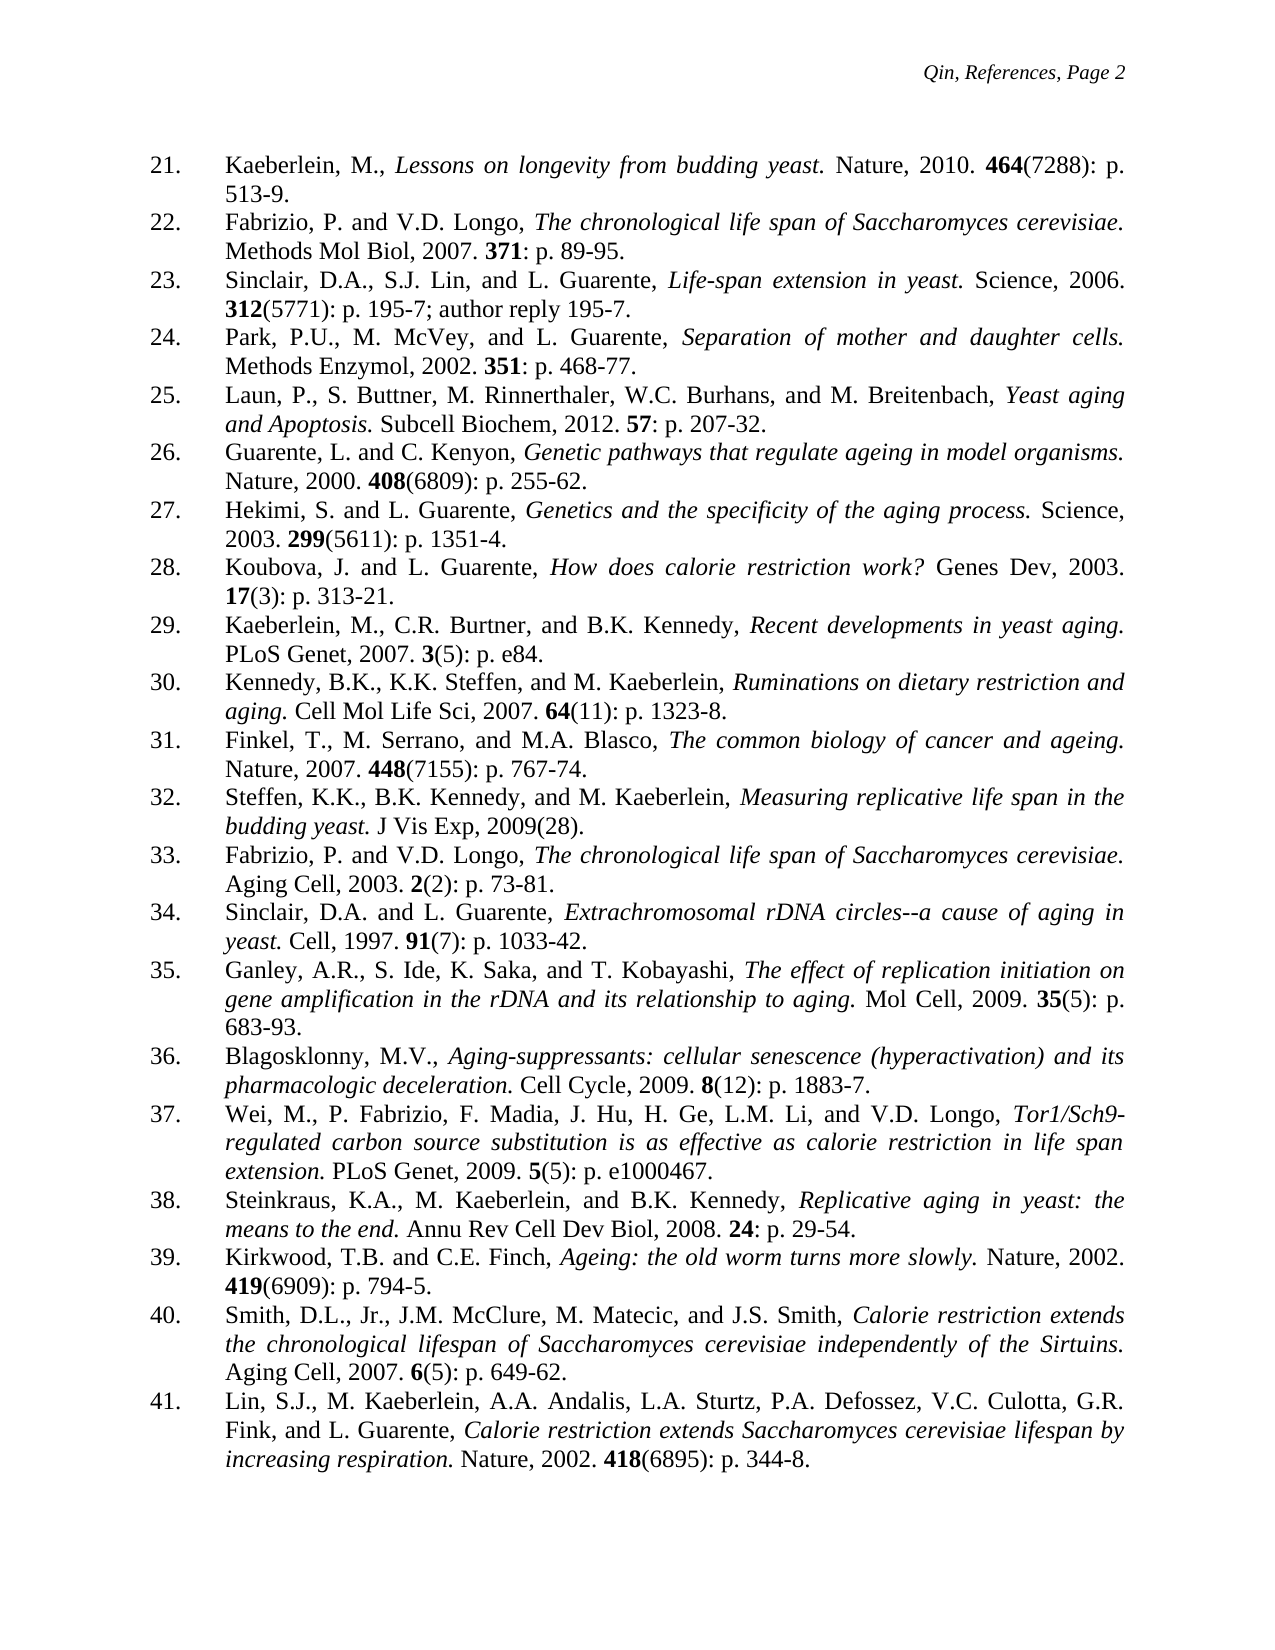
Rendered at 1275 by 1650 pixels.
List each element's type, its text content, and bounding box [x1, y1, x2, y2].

text 27. Hekimi, S. and L. Guarente, Genetics and the specificity of the aging process. Science, 2003. 299(5611): p. 1351-4. [150, 495, 1125, 552]
text 29. Kaeberlein, M., C.R. Burtner, and B.K. Kennedy, Recent developments in yeast aging. PLoS Genet, 2007. 3(5): p. e84. [150, 610, 1125, 667]
text 31. Finkel, T., M. Serrano, and M.A. Blasco, The common biology of cancer and ageing. Nature, 2007. 448(7155): p. 767-74. [150, 725, 1125, 782]
text 24. Park, P.U., M. McVey, and L. Guarente, Separation of mother and daughter cells. Methods Enzymol, 2002. 351: p. 468-77. [150, 322, 1125, 380]
text 30. Kennedy, B.K., K.K. Steffen, and M. Kaeberlein, Ruminations on dietary restriction and aging. Cell Mol Life Sci, 2007. 64(11): p. 1323-8. [150, 667, 1125, 725]
text 37. Wei, M., P. Fabrizio, F. Madia, J. Hu, H. Ge, L.M. Li, and V.D. Longo, Tor1/Sch9-regulated carbon source substitution is as effective as calorie restriction in life span extension. PLoS Genet, 2009. 5(5): p. e1000467. [150, 1099, 1125, 1185]
text 22. Fabrizio, P. and V.D. Longo, The chronological life span of Saccharomyces cerevisiae. Methods Mol Biol, 2007. 371: p. 89-95. [150, 207, 1125, 265]
text 33. Fabrizio, P. and V.D. Longo, The chronological life span of Saccharomyces cerevisiae. Aging Cell, 2003. 2(2): p. 73-81. [150, 840, 1125, 897]
text 38. Steinkraus, K.A., M. Kaeberlein, and B.K. Kennedy, Replicative aging in yeast: the means to the end. Annu Rev Cell Dev Biol, 2008. 24: p. 29-54. [150, 1185, 1125, 1242]
text 36. Blagosklonny, M.V., Aging-suppressants: cellular senescence (hyperactivation) and its pharmacologic deceleration. Cell Cycle, 2009. 8(12): p. 1883-7. [150, 1041, 1125, 1099]
text 25. Laun, P., S. Buttner, M. Rinnerthaler, W.C. Burhans, and M. Breitenbach, Yeast aging and Apoptosis. Subcell Biochem, 2012. 57: p. 207-32. [150, 380, 1125, 437]
text 32. Steffen, K.K., B.K. Kennedy, and M. Kaeberlein, Measuring replicative life span in the budding yeast. J Vis Exp, 2009(28). [150, 782, 1125, 840]
text 21. Kaeberlein, M., Lessons on longevity from budding yeast. Nature, 2010. 464(7288): p. 513-9. [150, 150, 1125, 207]
text 40. Smith, D.L., Jr., J.M. McClure, M. Matecic, and J.S. Smith, Calorie restriction extends the chronological lifespan of Saccharomyces cerevisiae independently of the Sirtuins. Aging Cell, 2007. 6(5): p. 649-62. [150, 1300, 1125, 1386]
text 34. Sinclair, D.A. and L. Guarente, Extrachromosomal rDNA circles--a cause of aging in yeast. Cell, 1997. 91(7): p. 1033-42. [150, 897, 1125, 955]
text 28. Koubova, J. and L. Guarente, How does calorie restriction work? Genes Dev, 2003. 17(3): p. 313-21. [150, 552, 1125, 610]
text 39. Kirkwood, T.B. and C.E. Finch, Ageing: the old worm turns more slowly. Nature, 2002. 419(6909): p. 794-5. [150, 1242, 1125, 1300]
text 26. Guarente, L. and C. Kenyon, Genetic pathways that regulate ageing in model organisms. Nature, 2000. 408(6809): p. 255-62. [150, 437, 1125, 495]
text 23. Sinclair, D.A., S.J. Lin, and L. Guarente, Life-span extension in yeast. Science, 2006. 312(5771): p. 195-7; author reply 195-7. [150, 265, 1125, 322]
text 35. Ganley, A.R., S. Ide, K. Saka, and T. Kobayashi, The effect of replication initiation on gene amplification in the rDNA and its relationship to aging. Mol Cell, 2009. 35(5): p. 683-93. [150, 955, 1125, 1041]
text 41. Lin, S.J., M. Kaeberlein, A.A. Andalis, L.A. Sturtz, P.A. Defossez, V.C. Culotta, G.R. Fink, and L. Guarente, Calorie restriction extends Saccharomyces cerevisiae lifespan by increasing respiration. Nature, 2002. 418(6895): p. 344-8. [150, 1386, 1125, 1472]
